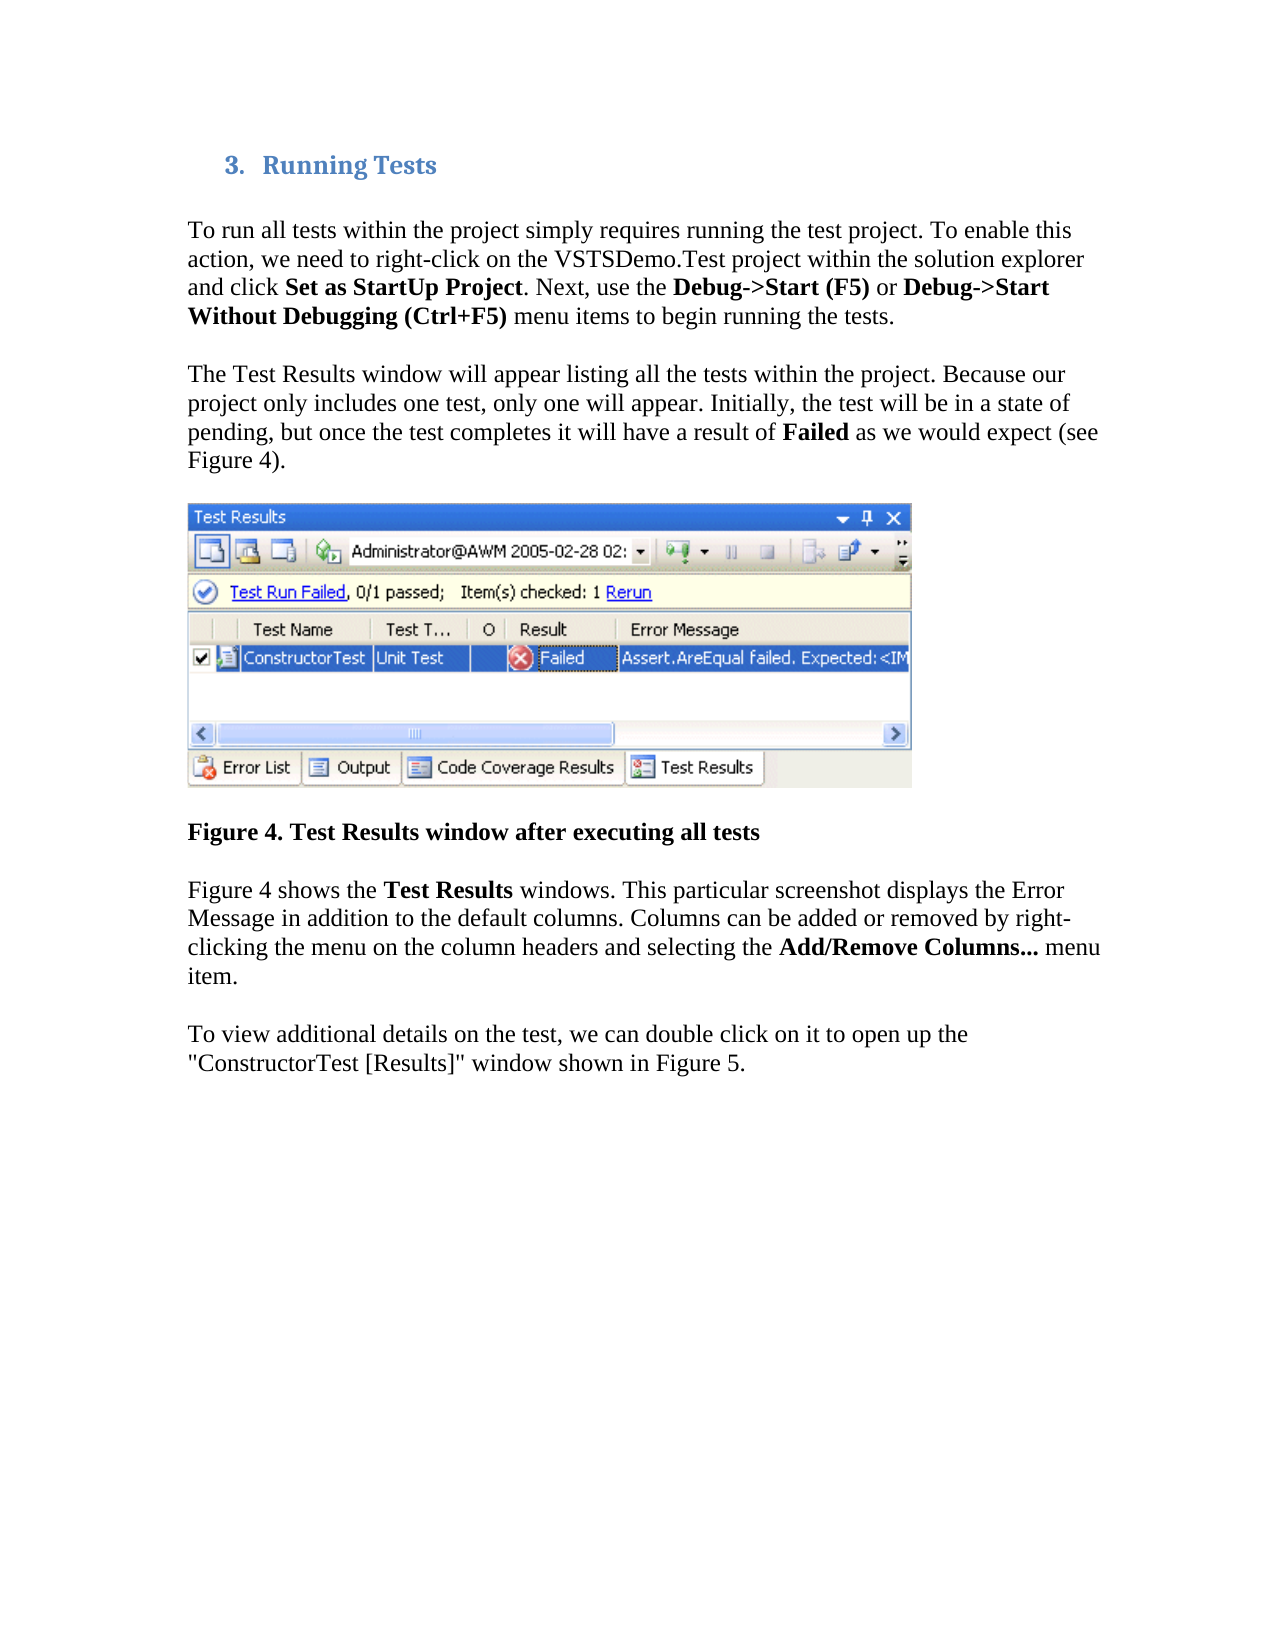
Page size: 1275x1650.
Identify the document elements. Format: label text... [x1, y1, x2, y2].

text To view additional details on the test, we can double click on it to open up the "ConstructorTest [Results]" window shown in Figure 5. [187, 1019, 1125, 1076]
text Figure 4 shows the Test Results windows. This particular screenshot displays the Error Message in addition to the default columns. Columns can be added or removed by right-clicking the menu on the column headers and selecting the Add/Remove Columns... menu item. [187, 875, 1125, 990]
text The Test Results window will appear listing all the tests within the project. Because our project only includes one test, only one will appear. Initially, the test will be in a state of pending, but once the test completes it will have a result of Failed as we would expect (see Figure 4). [187, 359, 1125, 474]
subtitle Running Tests [225, 150, 1125, 181]
picture [187, 503, 912, 788]
text Figure 4. Test Results window after executing all tests [187, 817, 1125, 846]
text To run all tests within the project simply requires running the test project. To enable this action, we need to right-click on the VSTSDemo.Test project within the solution explorer and click Set as StartUp Project. Next, use the Debug->Start (F5) or Debug->Start Without Debugging (Ctrl+F5) menu items to begin running the tests. [187, 215, 1125, 330]
